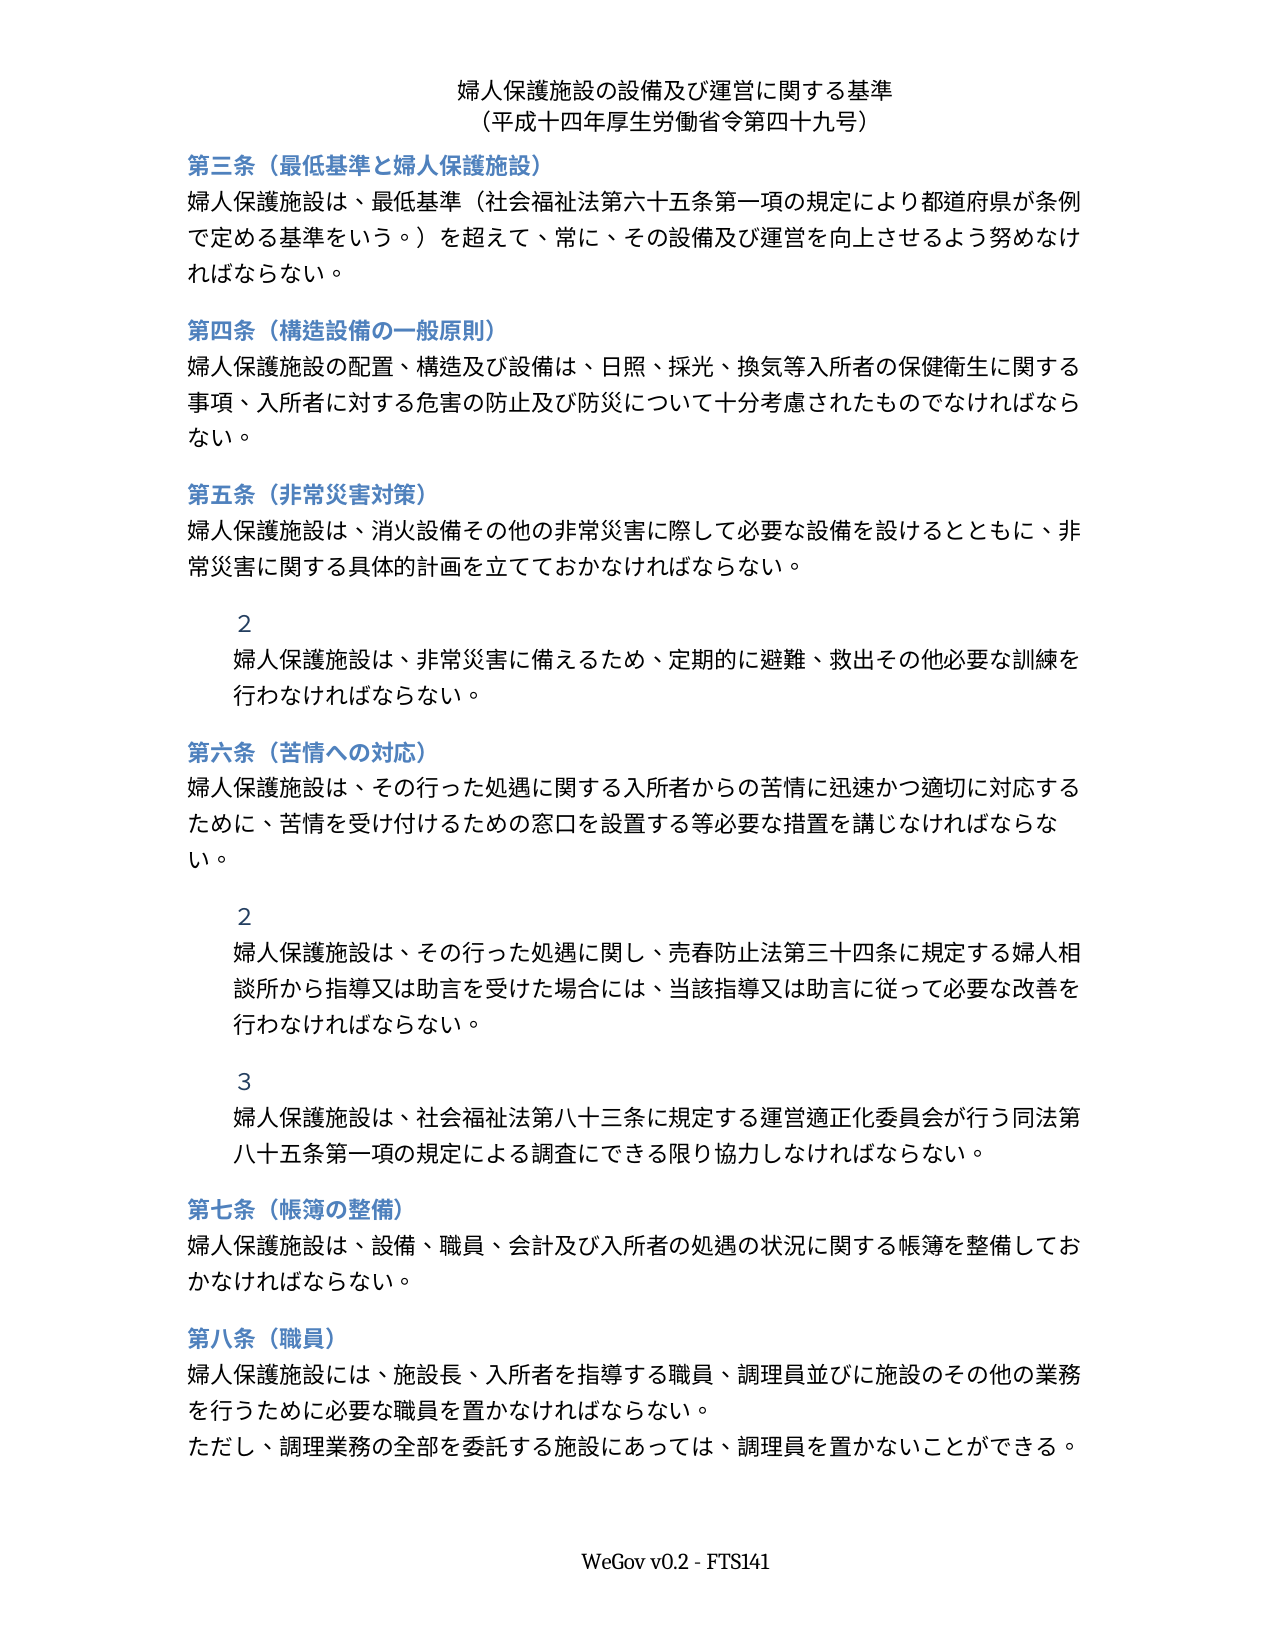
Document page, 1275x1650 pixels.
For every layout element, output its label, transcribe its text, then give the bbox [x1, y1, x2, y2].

text 婦人保護施設は、最低基準（社会福祉法第六十五条第一項の規定により都道府県が条例で定める基準をいう。）を超えて、常に、その設備及び運営を向上させるよう努めなければならない。 [187, 186, 1087, 289]
subtitle 第三条（最低基準と婦人保護施設） [187, 150, 1087, 181]
subtitle 第七条（帳簿の整備） [187, 1194, 1087, 1226]
subtitle ３ [233, 1066, 1087, 1097]
text 婦人保護施設は、非常災害に備えるため、定期的に避難、救出その他必要な訓練を行わなければならない。 [233, 644, 1087, 711]
text 婦人保護施設は、その行った処遇に関し、売春防止法第三十四条に規定する婦人相談所から指導又は助言を受けた場合には、当該指導又は助言に従って必要な改善を行わなければならない。 [233, 937, 1087, 1040]
subtitle 第五条（非常災害対策） [187, 479, 1087, 510]
text 婦人保護施設は、その行った処遇に関する入所者からの苦情に迅速かつ適切に対応するために、苦情を受け付けるための窓口を設置する等必要な措置を講じなければならない。 [187, 772, 1087, 876]
text 婦人保護施設には、施設長、入所者を指導する職員、調理員並びに施設のその他の業務を行うために必要な職員を置かなければならない。 ただし、調理業務の全部を委託する施設にあっては、調理員を置かないことができる。 [187, 1359, 1087, 1462]
text 婦人保護施設の配置、構造及び設備は、日照、採光、換気等入所者の保健衛生に関する事項、入所者に対する危害の防止及び防災について十分考慮されたものでなければならない。 [187, 351, 1087, 454]
text 婦人保護施設は、消火設備その他の非常災害に際して必要な設備を設けるとともに、非常災害に関する具体的計画を立てておかなければならない。 [187, 515, 1087, 582]
subtitle ２ [233, 901, 1087, 932]
subtitle ２ [233, 608, 1087, 639]
subtitle 第六条（苦情への対応） [187, 736, 1087, 768]
text 婦人保護施設は、設備、職員、会計及び入所者の処遇の状況に関する帳簿を整備しておかなければならない。 [187, 1230, 1087, 1297]
text 婦人保護施設は、社会福祉法第八十三条に規定する運営適正化委員会が行う同法第八十五条第一項の規定による調査にできる限り協力しなければならない。 [233, 1102, 1087, 1169]
subtitle 第八条（職員） [187, 1323, 1087, 1354]
subtitle 第四条（構造設備の一般原則） [187, 314, 1087, 346]
